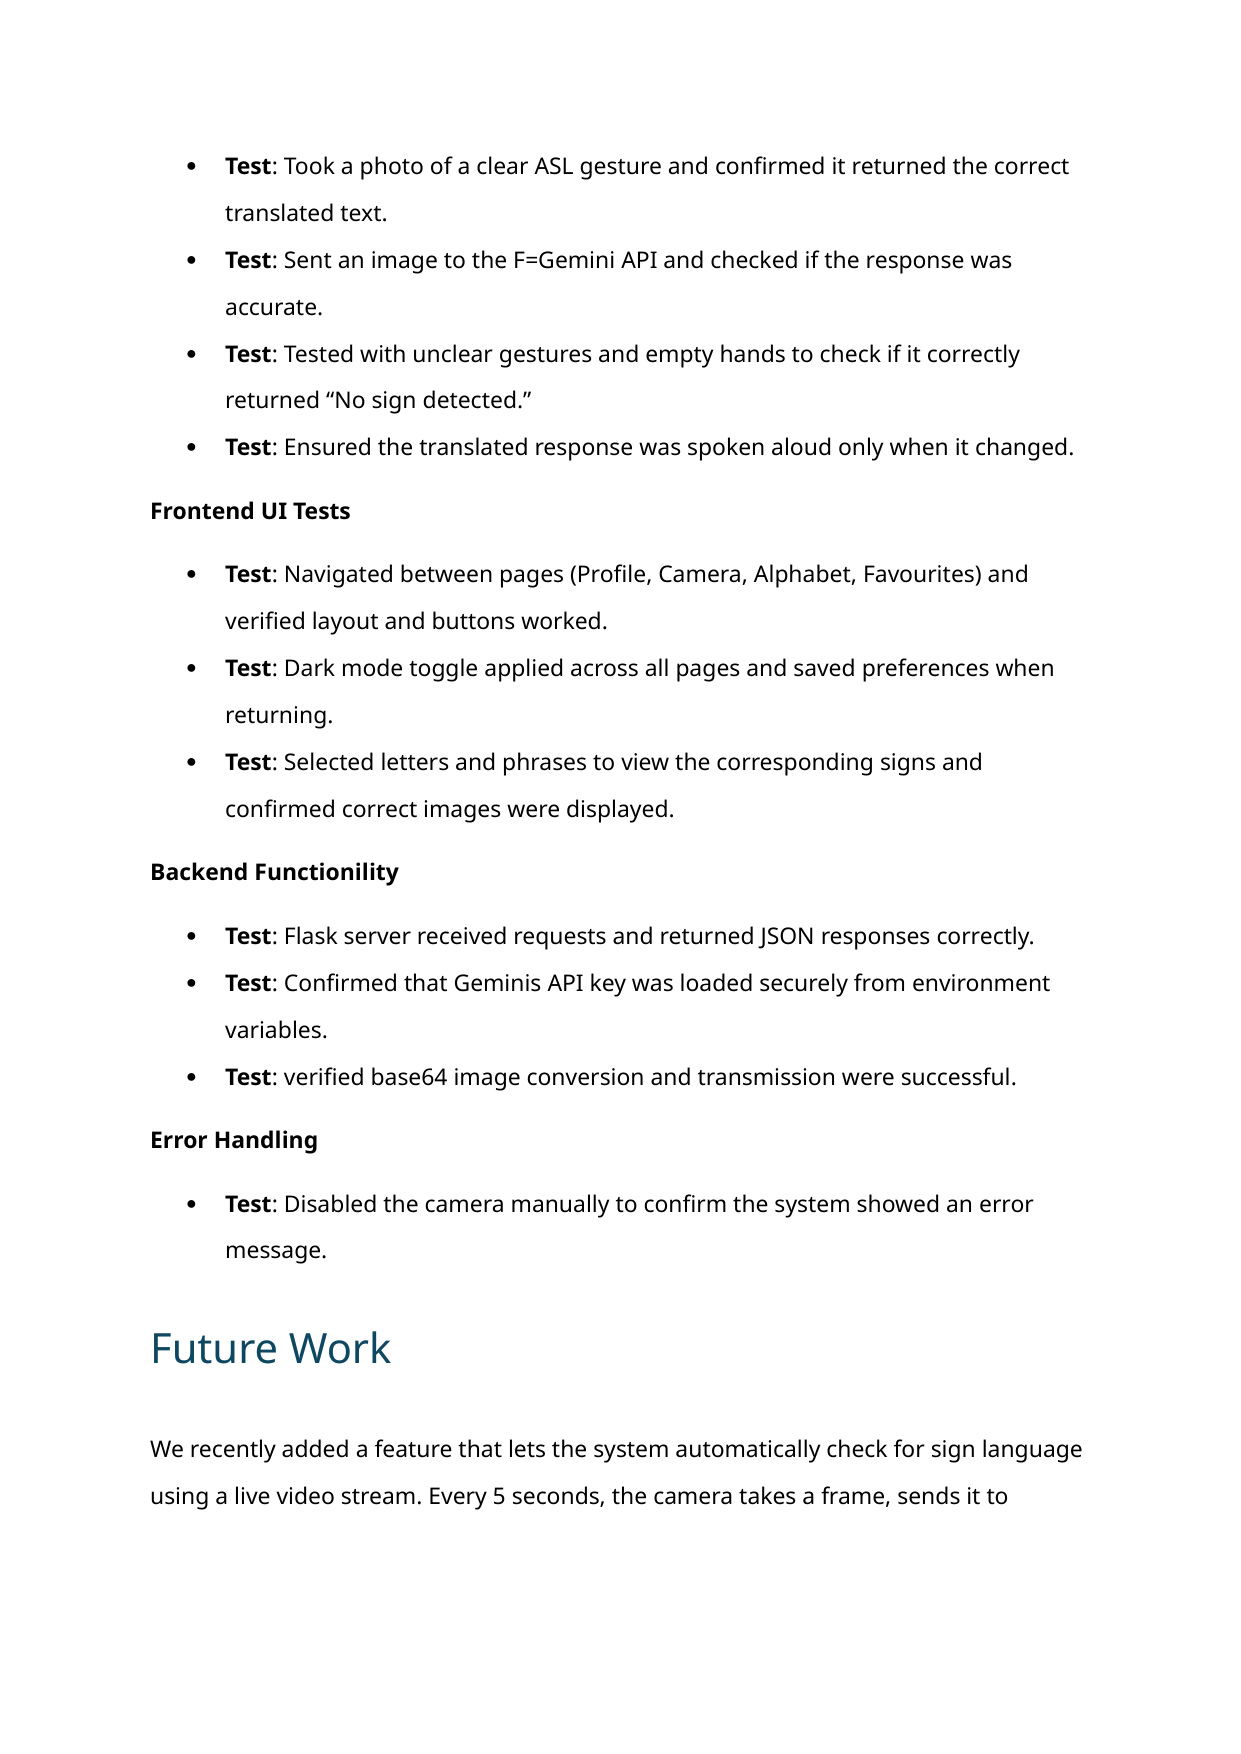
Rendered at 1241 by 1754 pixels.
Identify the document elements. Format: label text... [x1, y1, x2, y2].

subtitle Future Work [150, 1319, 1090, 1376]
list Test: Ensured the translated response was spoken aloud only when it changed. [187, 431, 1090, 462]
list Test: Dark mode toggle applied across all pages and saved preferences when returning. [187, 652, 1090, 730]
text Backend Functionility [150, 856, 1090, 887]
list Test: Sent an image to the F=Gemini API and checked if the response was accurate. [187, 244, 1090, 322]
list Test: Selected letters and phrases to view the corresponding signs and confirmed correct images were displayed. [187, 746, 1090, 824]
list Test: Disabled the camera manually to confirm the system showed an error message. [187, 1187, 1090, 1266]
list Test: Navigated between pages (Profile, Camera, Alphabet, Favourites) and verified layout and buttons worked. [187, 558, 1090, 636]
list Test: Tested with unclear gestures and empty hands to check if it correctly returned “No sign detected.” [187, 337, 1090, 416]
list Test: Took a photo of a clear ASL gesture and confirmed it returned the correct translated text. [187, 150, 1090, 228]
text Error Handling [150, 1124, 1090, 1155]
list Test: Flask server received requests and returned JSON responses correctly. [187, 920, 1090, 951]
text Frontend UI Tests [150, 495, 1090, 526]
list Test: Confirmed that Geminis API key was loaded securely from environment variables. [187, 967, 1090, 1045]
list Test: verified base64 image conversion and transmission were successful. [187, 1060, 1090, 1092]
